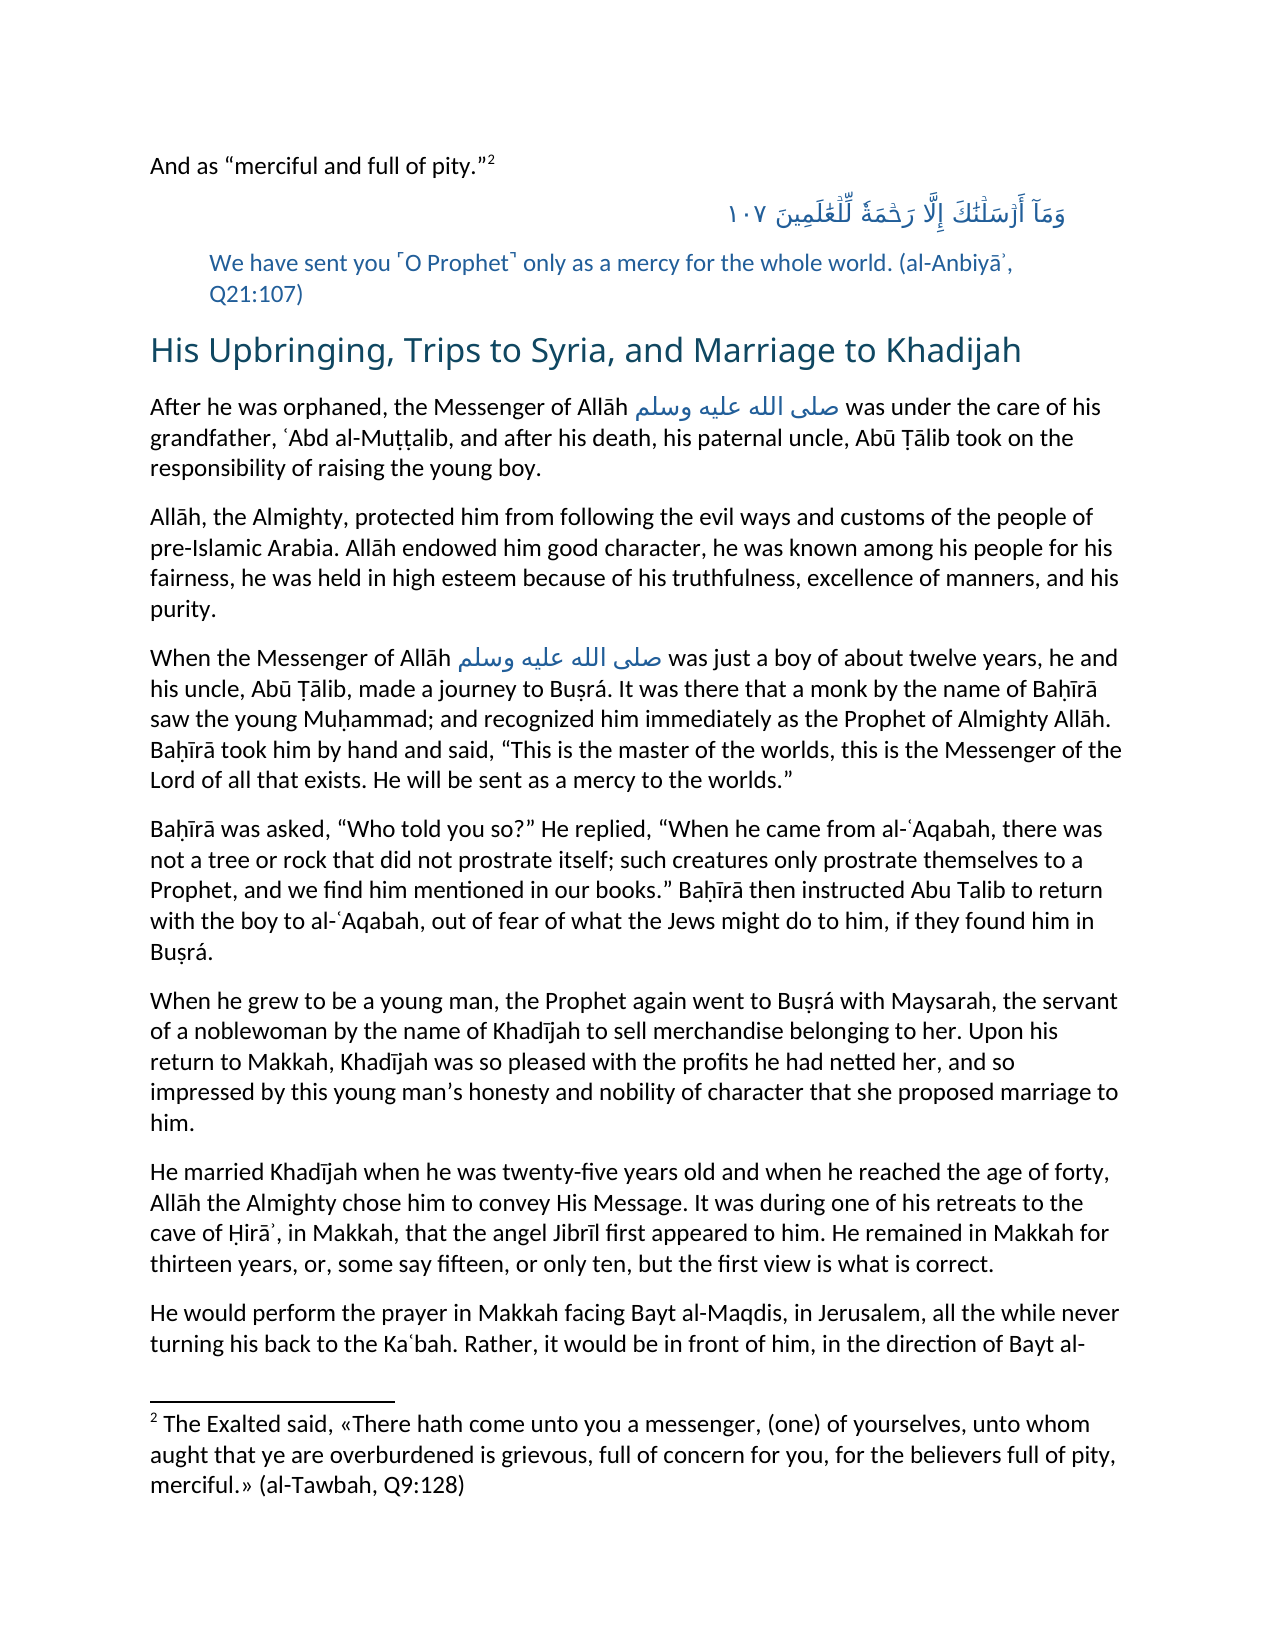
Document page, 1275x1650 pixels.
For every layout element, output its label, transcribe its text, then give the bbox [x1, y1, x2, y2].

text وَمَآ أَرۡسَلۡنَٰكَ إِلَّا رَحۡمَةٗ لِّلۡعَٰلَمِينَ ١٠٧ [209, 199, 1066, 228]
text We have sent you ˹O Prophet˺ only as a mercy for the whole world. (al-Anbiyāʾ, Q21:107) [209, 247, 1066, 308]
text When the Messenger of Allāh صلى الله عليه وسلم was just a boy of about twelve years, he and his uncle, Abū Ṭālib, made a journey to Buṣrá. It was there that a monk by the name of Baḥīrā saw the young Muḥammad; and recognized him immediately as the Prophet of Almighty Allāh. Baḥīrā took him by hand and said, “This is the master of the worlds, this is the Messenger of the Lord of all that exists. He will be sent as a mercy to the worlds.” [150, 642, 1125, 795]
subtitle His Upbringing, Trips to Syria, and Marriage to Khadijah [150, 327, 1125, 372]
text When he grew to be a young man, the Prophet again went to Buṣrá with Maysarah, the servant of a noblewoman by the name of Khadījah to sell merchandise belonging to her. Upon his return to Makkah, Khadījah was so pleased with the profits he had netted her, and so impressed by this young man’s honesty and nobility of character that she proposed marriage to him. [150, 985, 1125, 1138]
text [150, 1297, 1125, 1358]
text After he was orphaned, the Messenger of Allāh صلى الله عليه وسلم was under the care of his grandfather, ʿAbd al-Muṭṭalib, and after his death, his paternal uncle, Abū Ṭālib took on the responsibility of raising the young boy. [150, 391, 1125, 483]
text Allāh, the Almighty, protected him from following the evil ways and customs of the people of pre-Islamic Arabia. Allāh endowed him good character, he was known among his people for his fairness, he was held in high esteem because of his truthfulness, excellence of manners, and his purity. [150, 501, 1125, 623]
text He married Khadījah when he was twenty-five years old and when he reached the age of forty, Allāh the Almighty chose him to convey His Message. It was during one of his retreats to the cave of Ḥirāʾ, in Makkah, that the angel Jibrīl first appeared to him. He remained in Makkah for thirteen years, or, some say fifteen, or only ten, but the first view is what is correct. [150, 1156, 1125, 1278]
text And as “merciful and full of pity.” [150, 150, 1125, 181]
text Baḥīrā was asked, “Who told you so?” He replied, “When he came from al-ʿAqabah, there was not a tree or rock that did not prostrate itself; such creatures only prostrate themselves to a Prophet, and we find him mentioned in our books.” Baḥīrā then instructed Abu Talib to return with the boy to al-ʿAqabah, out of fear of what the Jews might do to him, if they found him in Buṣrá. [150, 814, 1125, 966]
